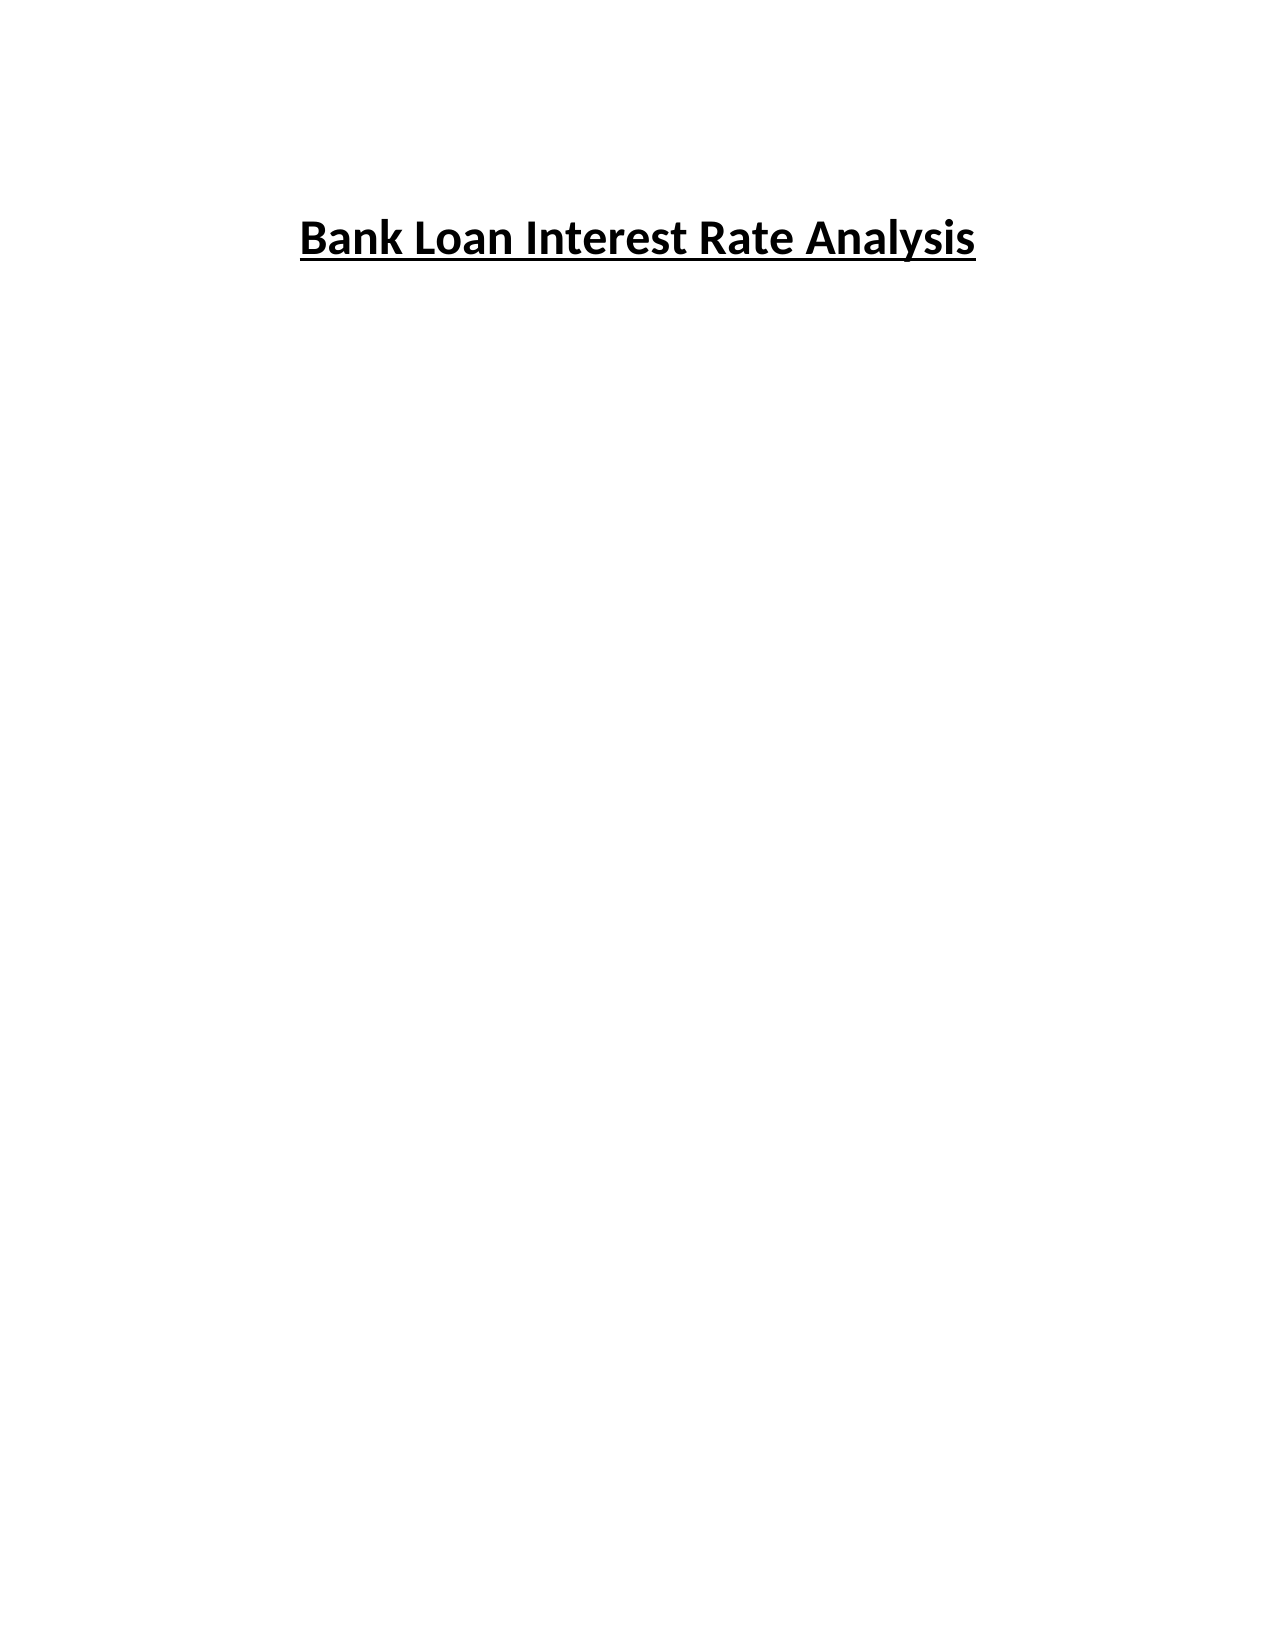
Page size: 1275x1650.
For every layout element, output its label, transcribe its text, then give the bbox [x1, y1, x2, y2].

text Bank Loan Interest Rate Analysis [112, 206, 1162, 267]
